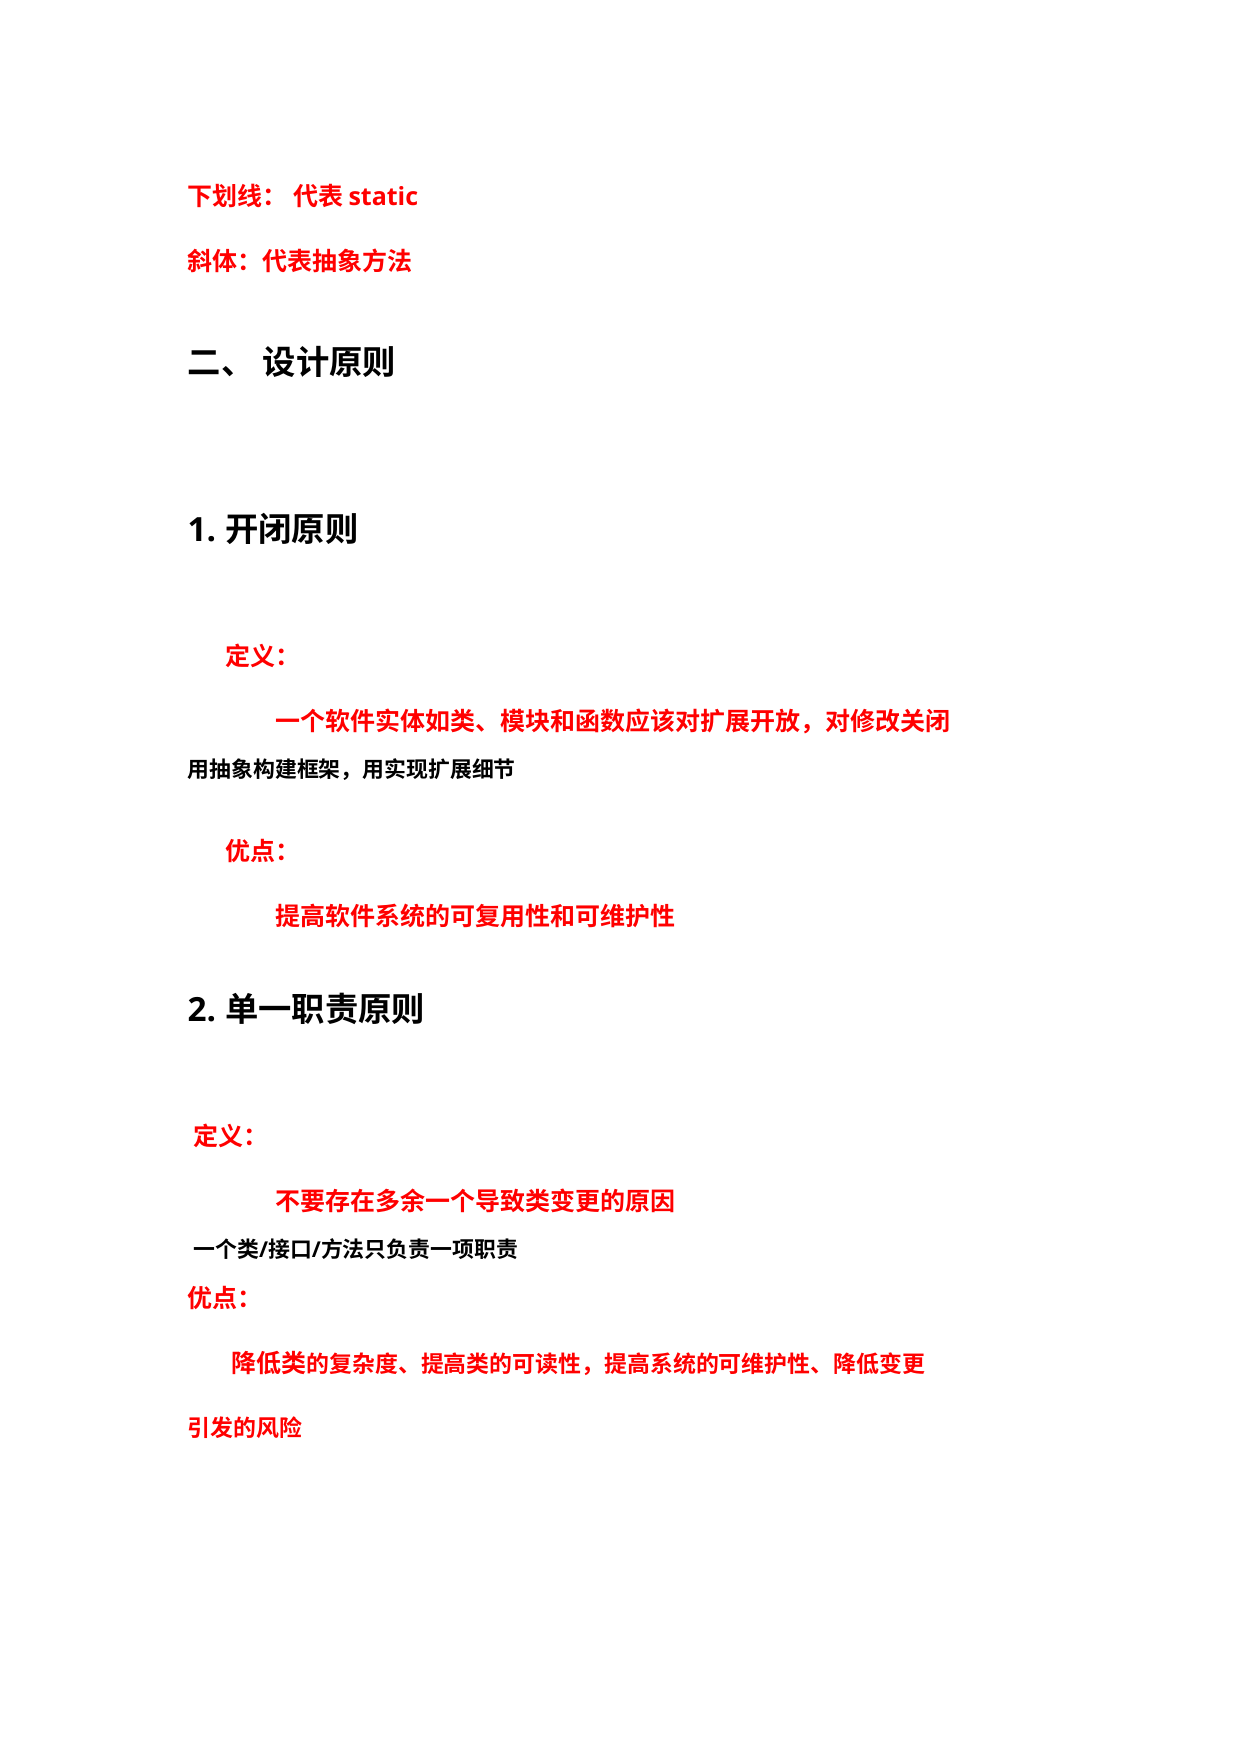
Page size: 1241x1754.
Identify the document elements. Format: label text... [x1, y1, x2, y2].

text 不要存在多余一个导致类变更的原因 [187, 1167, 1053, 1232]
subtitle 设计原则 [187, 327, 1053, 392]
text 下划线： 代表static [187, 162, 1053, 227]
text 优点： [187, 1264, 1053, 1329]
text 定义： [225, 622, 1053, 687]
text 降低类的复杂度、提高类的可读性，提高系统的可维护性、降低变更 [187, 1329, 1053, 1394]
text 引发的风险 [187, 1394, 1053, 1459]
text 提高软件系统的可复用性和可维护性 [225, 882, 1053, 947]
subtitle 单一职责原则 [187, 974, 1053, 1039]
subtitle 开闭原则 [187, 495, 1053, 560]
text 一个类/接口/方法只负责一项职责 [187, 1232, 1053, 1264]
text 用抽象构建框架，用实现扩展细节 [187, 752, 1053, 784]
text 斜体：代表抽象方法 [187, 227, 1053, 292]
text 定义： [187, 1102, 1053, 1167]
text 一个软件实体如类、模块和函数应该对扩展开放，对修改关闭 [225, 687, 1053, 752]
text 优点： [225, 817, 1053, 882]
